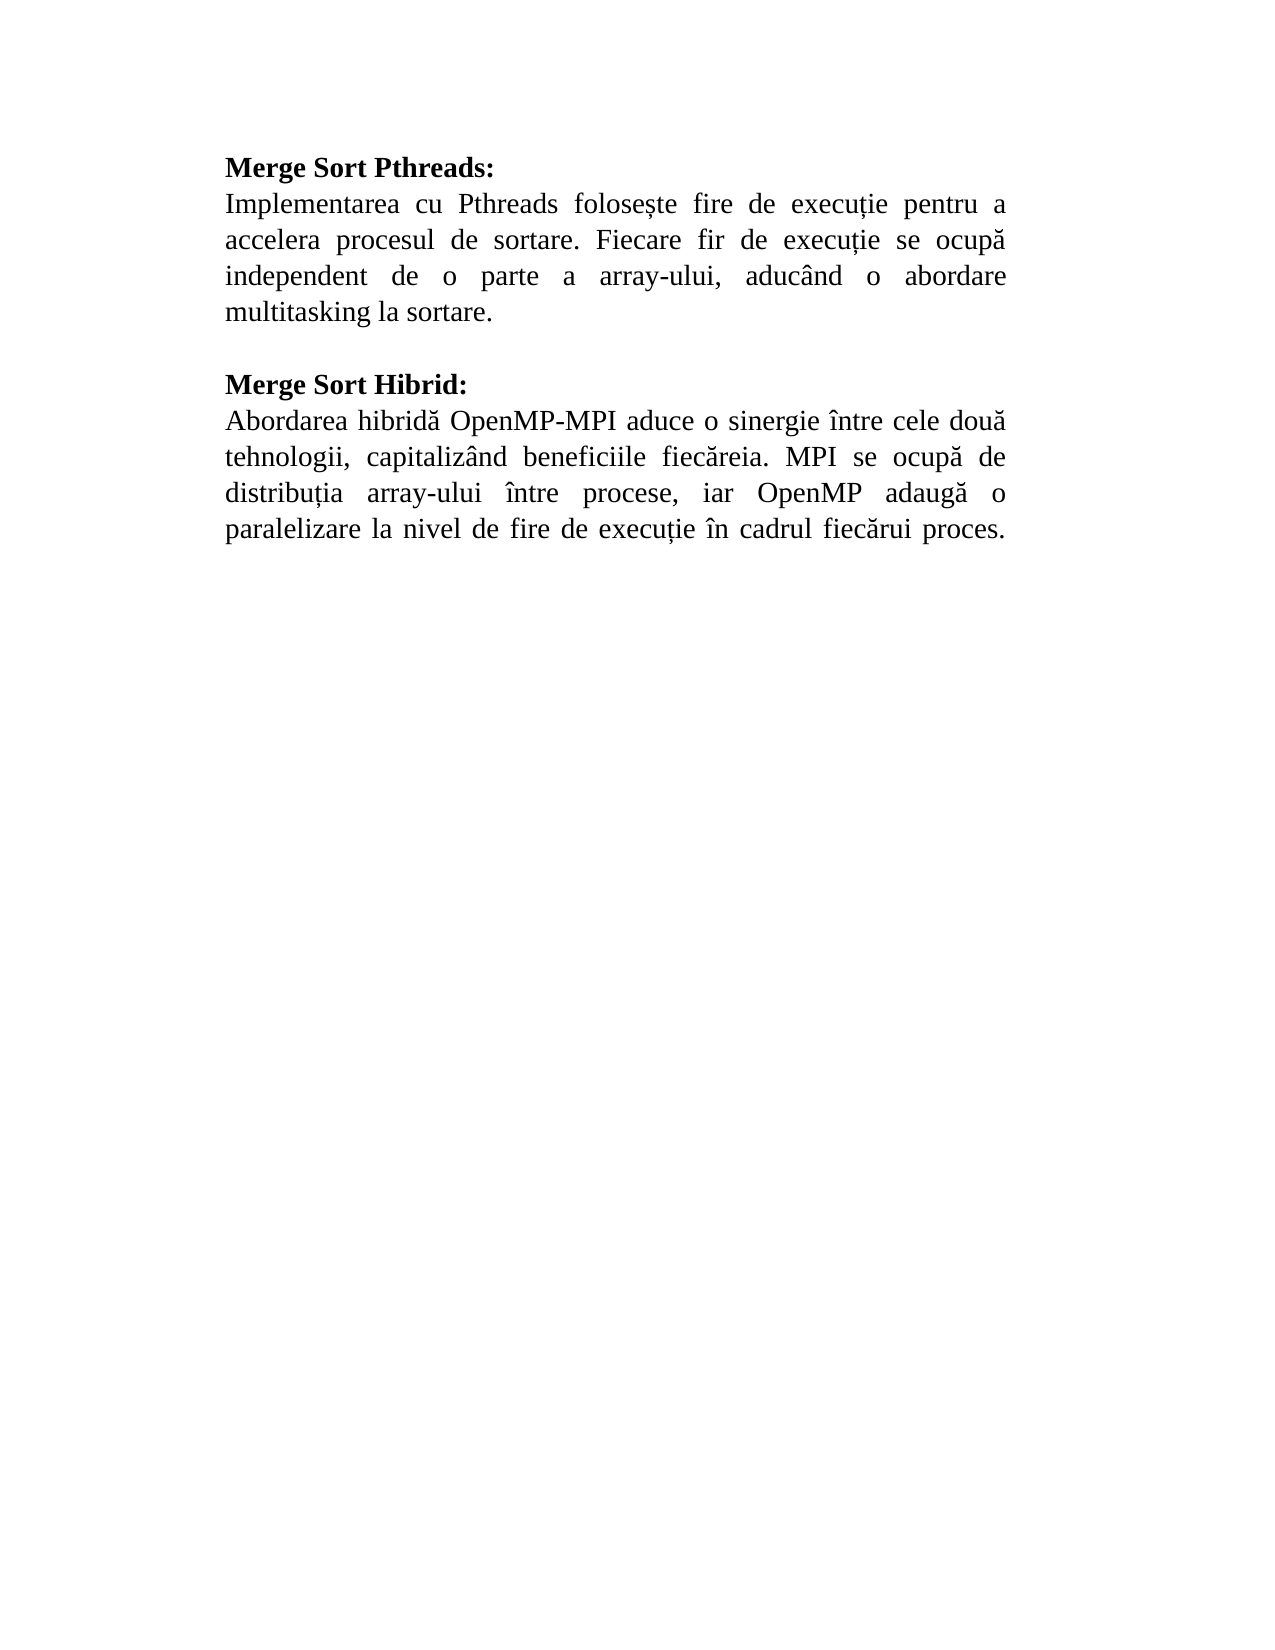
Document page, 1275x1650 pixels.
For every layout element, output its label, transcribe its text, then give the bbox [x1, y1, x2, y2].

list Implementarea cu Pthreads folosește fire de execuție pentru a accelera procesul de sortare. Fiecare fir de execuție se ocupă independent de o parte a array-ului, aducând o abordare multitasking la sortare. [225, 186, 1007, 328]
list Abordarea hibridă OpenMP-MPI aduce o sinergie între cele două tehnologii, capitalizând beneficiile fiecăreia. MPI se ocupă de distribuția array-ului între procese, iar OpenMP adaugă o paralelizare la nivel de fire de execuție în cadrul fiecărui proces. [225, 403, 1007, 581]
list Merge Sort Hibrid: [225, 367, 1007, 400]
list Merge Sort Pthreads: [225, 150, 1007, 183]
